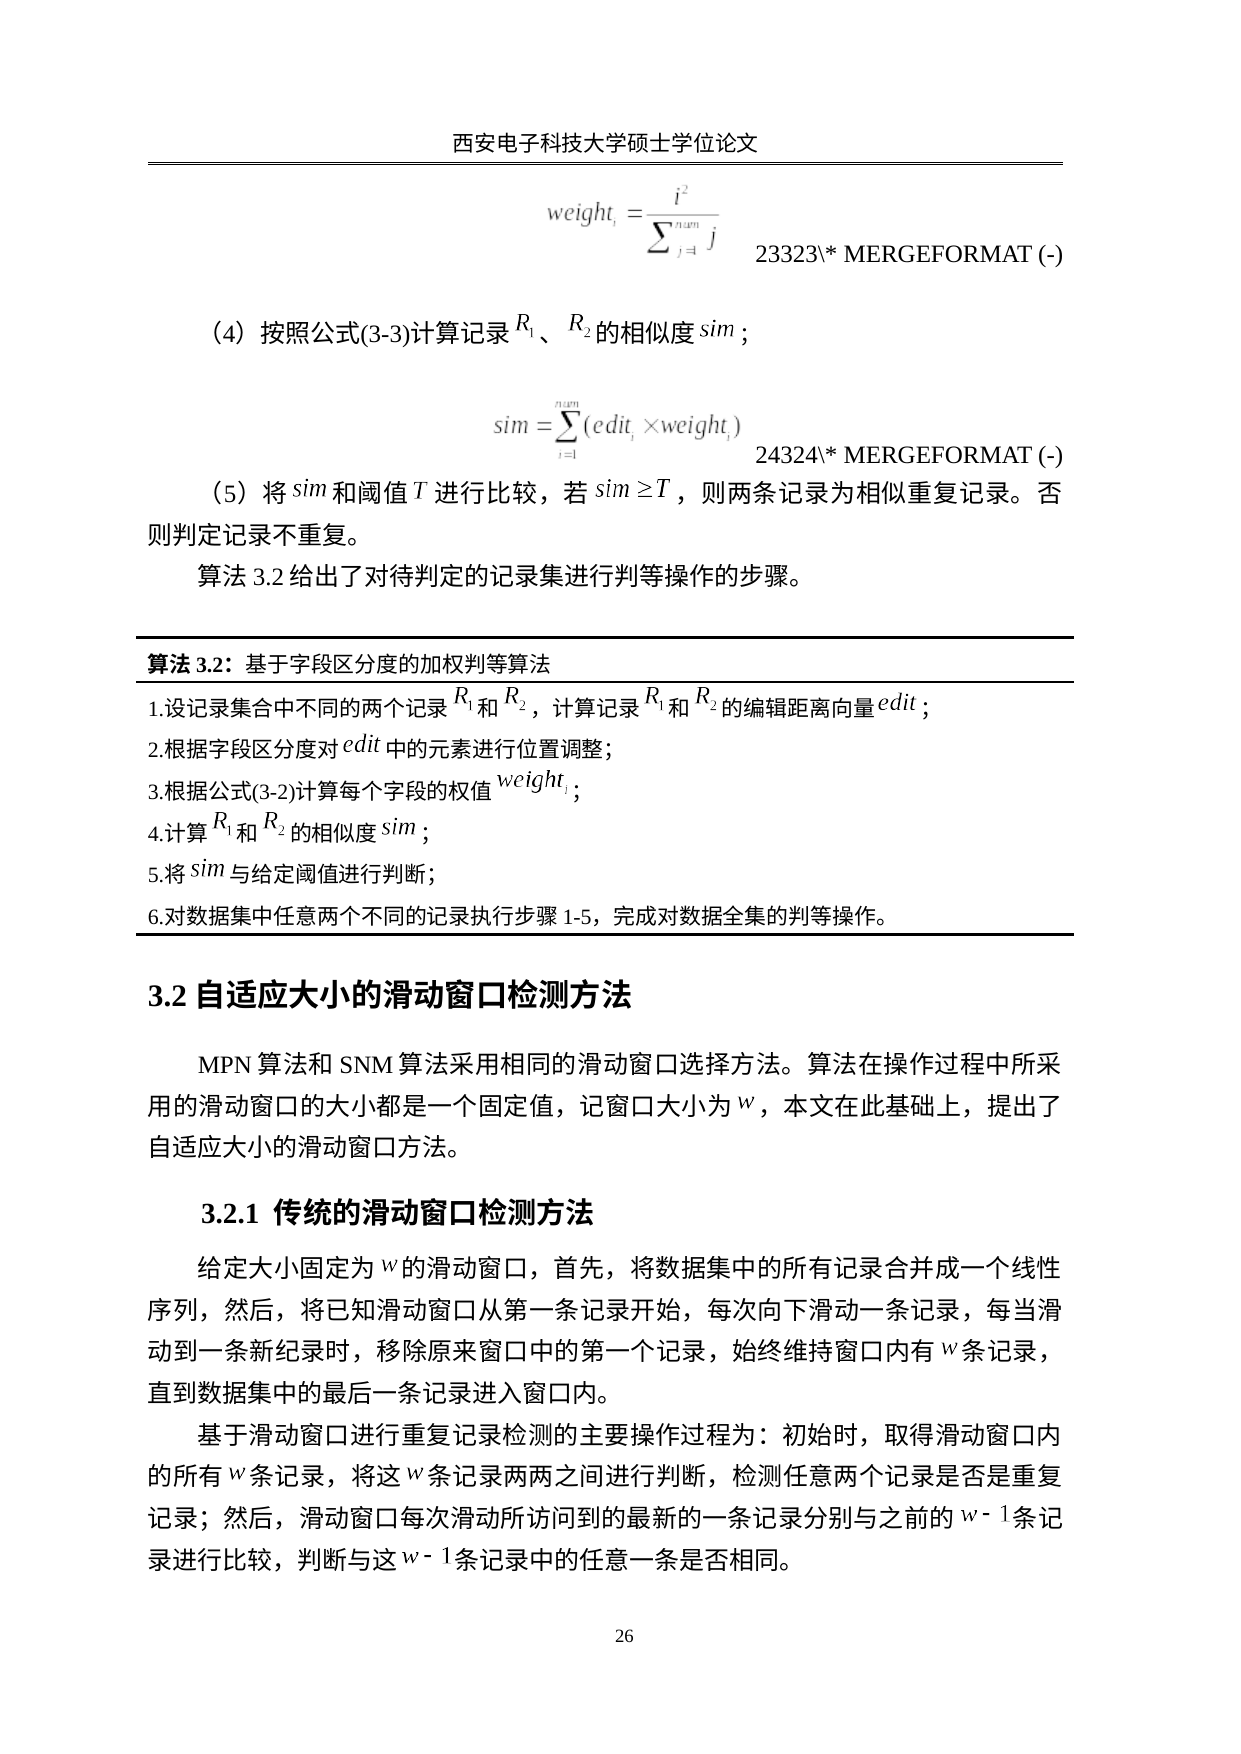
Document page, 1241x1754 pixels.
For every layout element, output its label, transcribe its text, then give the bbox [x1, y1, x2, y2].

table_cell 1.设记录集合中不同的两个记录和，计算记录和的编辑距离向量； 2.根据字段区分度对中的元素进行位置调整； 3.根据公式(3-2)计算每个字段的权值； 4.计算和的相似度； 5.将与给定阈值进行判断； 6.对数据集中任意两个不同的记录执行步骤1-5，完成对数据全集的判等操作。 [136, 683, 1074, 933]
text MPN算法和SNM算法采用相同的滑动窗口选择方法。算法在操作过程中所采用的滑动窗口的大小都是一个固定值，记窗口大小为，本文在此基础上，提出了自适应大小的滑动窗口方法。 [148, 1040, 1063, 1165]
text （5）将和阈值进行比较，若，则两条记录为相似重复记录。否则判定记录不重复。 [148, 469, 1063, 552]
table_header 算法3.2：基于字段区分度的加权判等算法 [136, 639, 1074, 681]
text 给定大小固定为的滑动窗口，首先，将数据集中的所有记录合并成一个线性序列，然后，将已知滑动窗口从第一条记录开始，每次向下滑动一条记录，每当滑动到一条新纪录时，移除原来窗口中的第一个记录，始终维持窗口内有条记录，直到数据集中的最后一条记录进入窗口内。 [148, 1244, 1063, 1411]
text 基于滑动窗口进行重复记录检测的主要操作过程为：初始时，取得滑动窗口内的所有条记录，将这条记录两两之间进行判断，检测任意两个记录是否是重复记录；然后，滑动窗口每次滑动所访问到的最新的一条记录分别与之前的条记录进行比较，判断与这条记录中的任意一条是否相同。 [148, 1411, 1063, 1577]
subtitle 3.2 自适应大小的滑动窗口检测方法 [148, 973, 1063, 1015]
text 算法3.2给出了对待判定的记录集进行判等操作的步骤。 [148, 552, 1063, 594]
text （4）按照公式(3-3)计算记录、的相似度； [148, 309, 1063, 351]
subtitle 3.2.1 传统的滑动窗口检测方法 [201, 1190, 1063, 1232]
